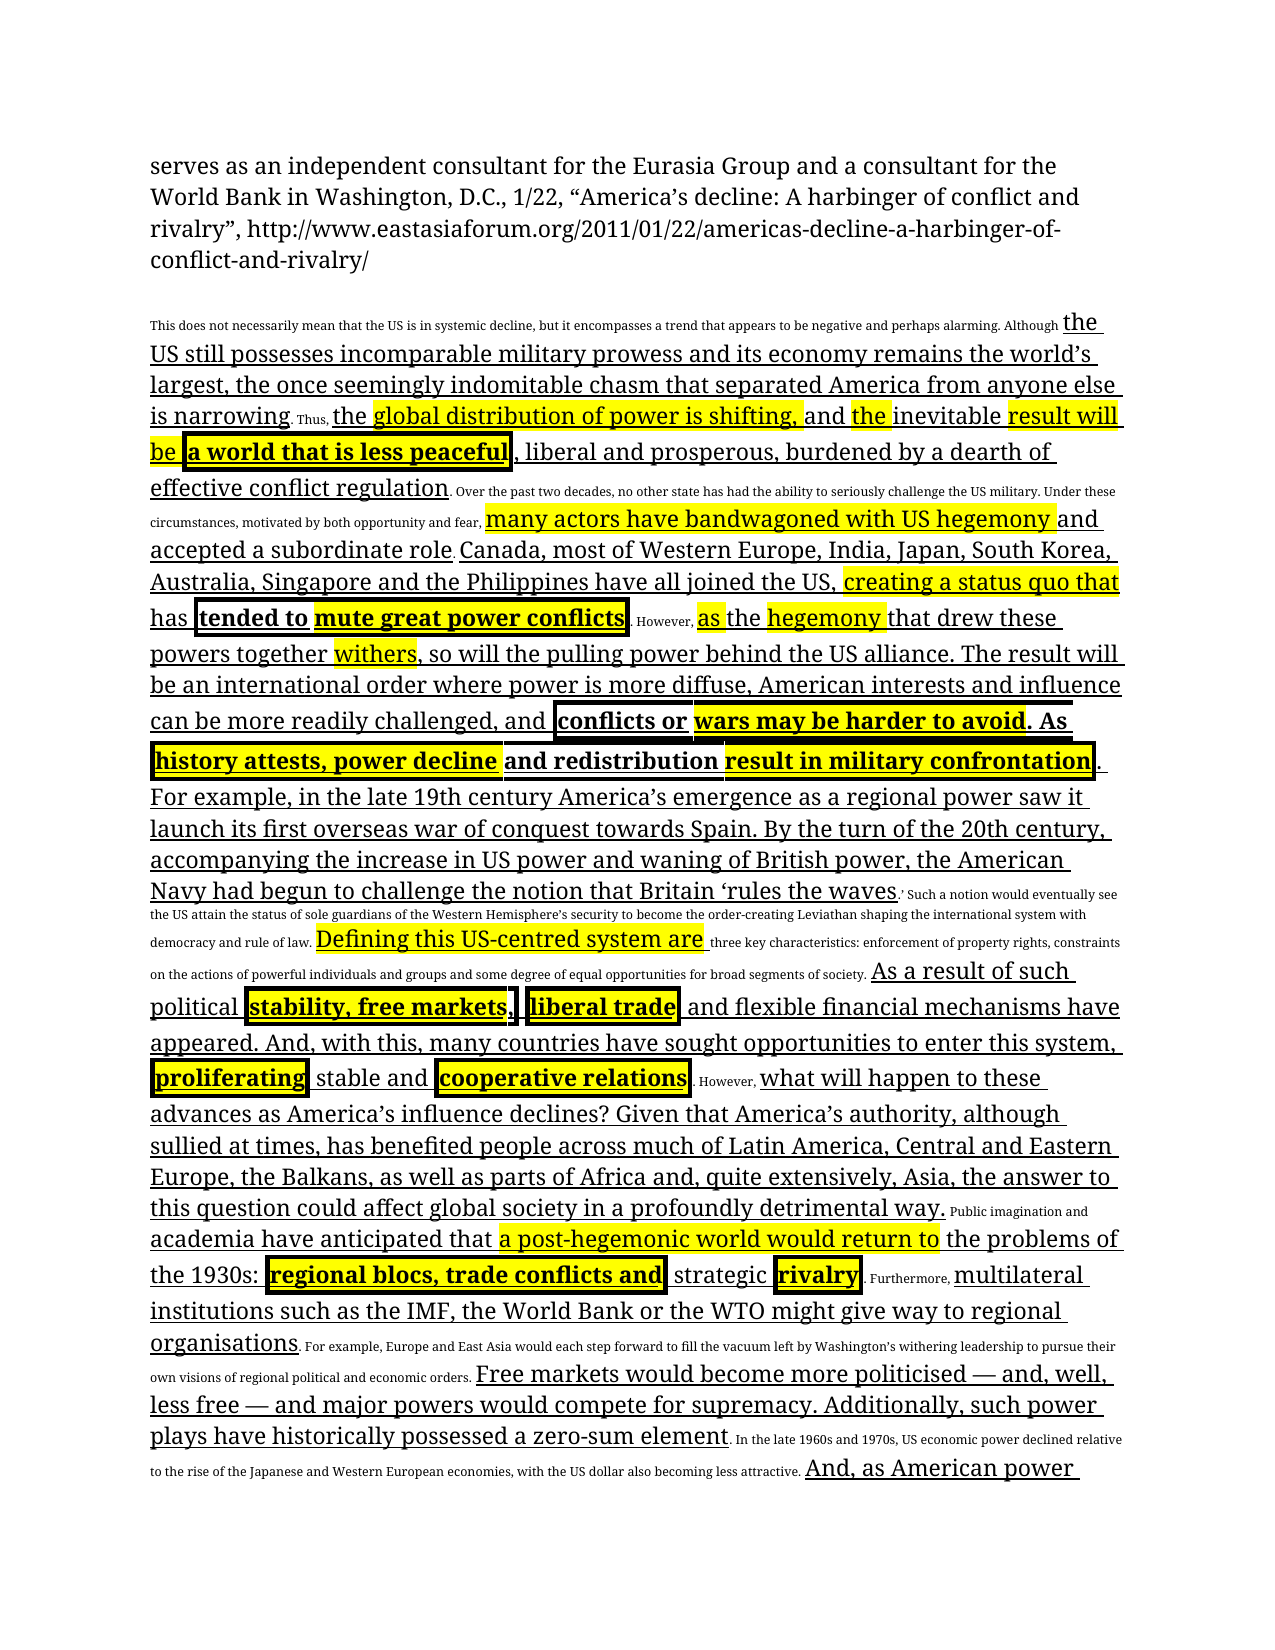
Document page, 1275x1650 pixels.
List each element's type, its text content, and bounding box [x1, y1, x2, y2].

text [150, 150, 1125, 275]
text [150, 666, 1125, 1483]
